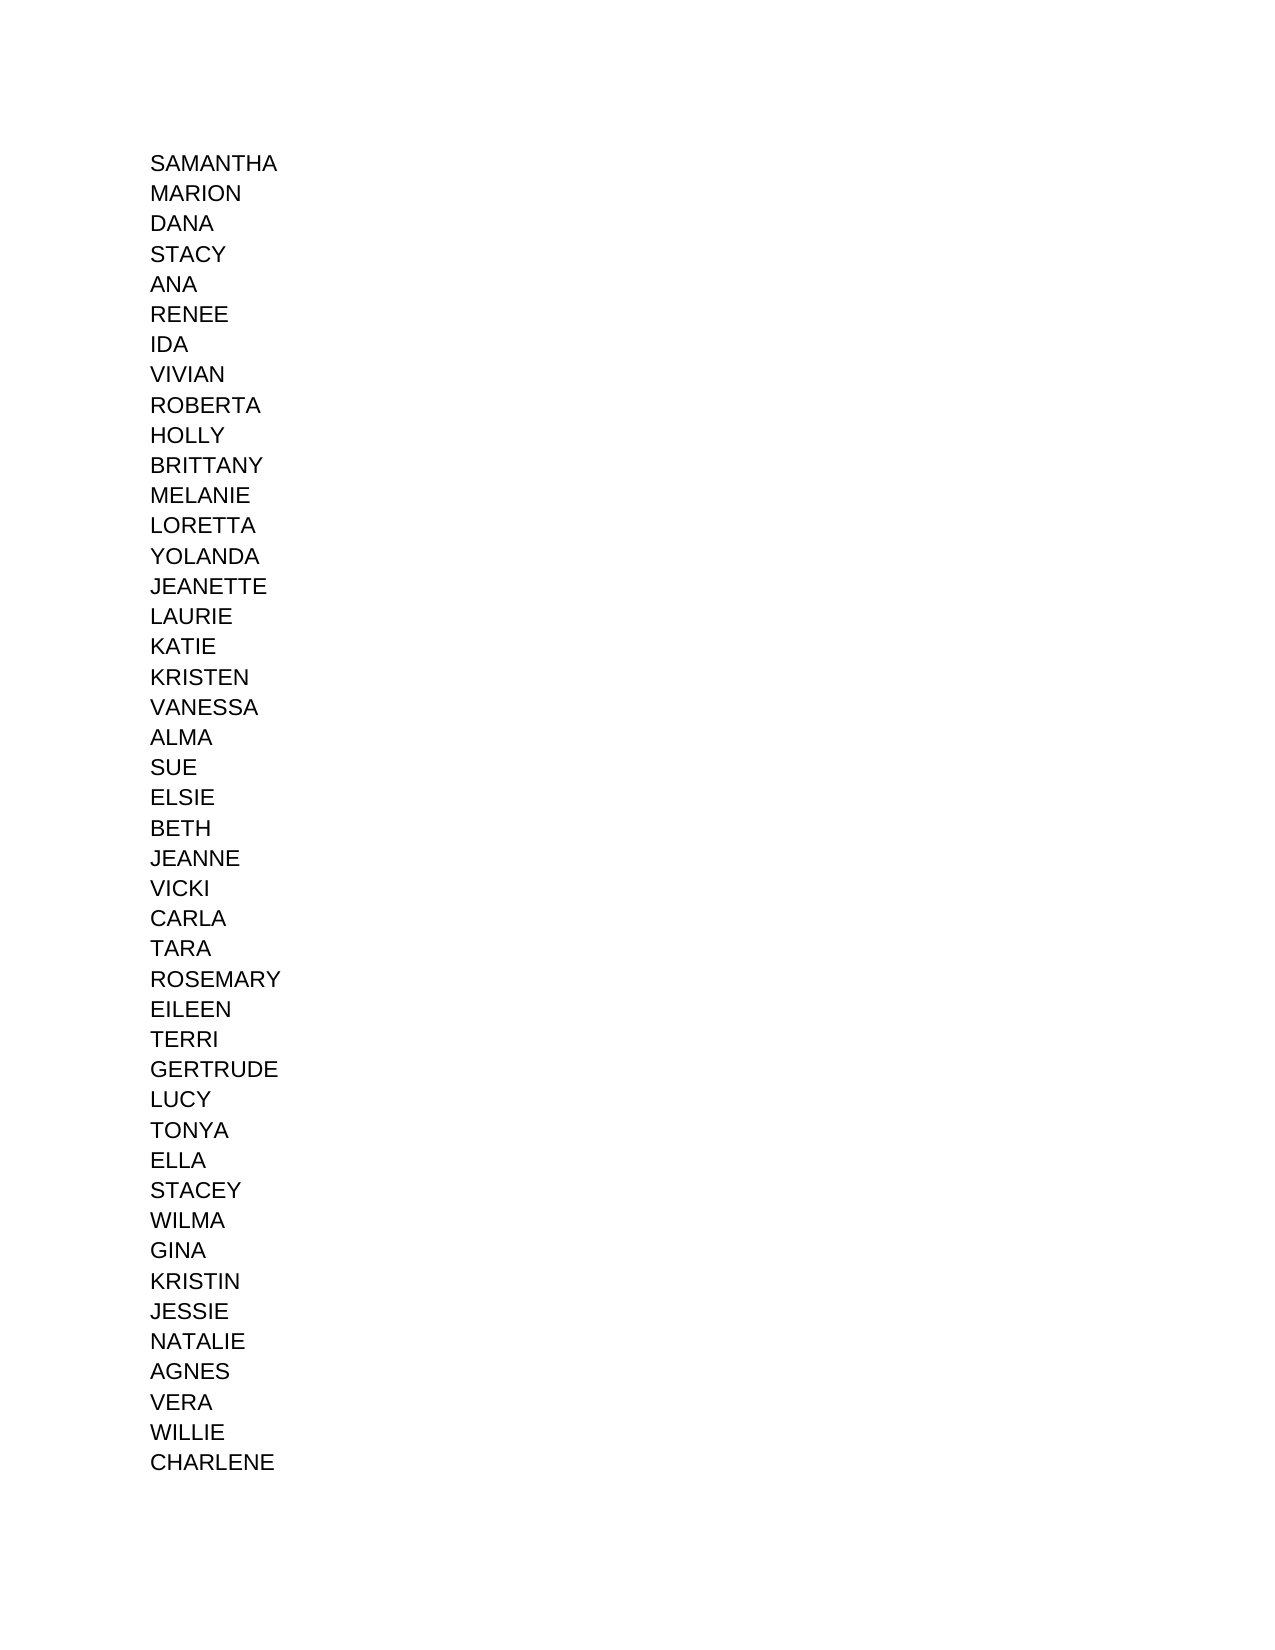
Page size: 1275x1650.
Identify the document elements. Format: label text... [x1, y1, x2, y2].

text BETH [150, 814, 1125, 841]
text CARLA [150, 905, 1125, 932]
text KRISTEN [150, 663, 1125, 690]
text SUE [150, 754, 1125, 781]
text VERA [150, 1388, 1125, 1415]
text EILEEN [150, 996, 1125, 1022]
text ROSEMARY [150, 966, 1125, 992]
text JESSIE [150, 1298, 1125, 1324]
text STACEY [150, 1177, 1125, 1203]
text STACY [150, 241, 1125, 267]
text CHARLENE [150, 1449, 1125, 1475]
text KATIE [150, 633, 1125, 660]
text WILMA [150, 1207, 1125, 1234]
text WILLIE [150, 1419, 1125, 1445]
text VICKI [150, 875, 1125, 901]
text IDA [150, 331, 1125, 358]
text LAURIE [150, 603, 1125, 629]
text DANA [150, 210, 1125, 237]
text BRITTANY [150, 452, 1125, 478]
text JEANETTE [150, 573, 1125, 599]
text KRISTIN [150, 1268, 1125, 1294]
text HOLLY [150, 422, 1125, 448]
text JEANNE [150, 845, 1125, 871]
text GERTRUDE [150, 1056, 1125, 1083]
text TARA [150, 935, 1125, 962]
text TERRI [150, 1026, 1125, 1052]
text ELLA [150, 1147, 1125, 1173]
text TONYA [150, 1117, 1125, 1143]
text NATALIE [150, 1328, 1125, 1354]
text ANA [150, 271, 1125, 297]
text LORETTA [150, 512, 1125, 539]
text VANESSA [150, 694, 1125, 720]
text MARION [150, 180, 1125, 207]
text ROBERTA [150, 392, 1125, 418]
text RENEE [150, 301, 1125, 327]
text AGNES [150, 1358, 1125, 1385]
text ELSIE [150, 784, 1125, 811]
text ALMA [150, 724, 1125, 750]
text VIVIAN [150, 361, 1125, 388]
text SAMANTHA [150, 150, 1125, 176]
text MELANIE [150, 482, 1125, 509]
text YOLANDA [150, 543, 1125, 569]
text GINA [150, 1237, 1125, 1264]
text LUCY [150, 1086, 1125, 1113]
